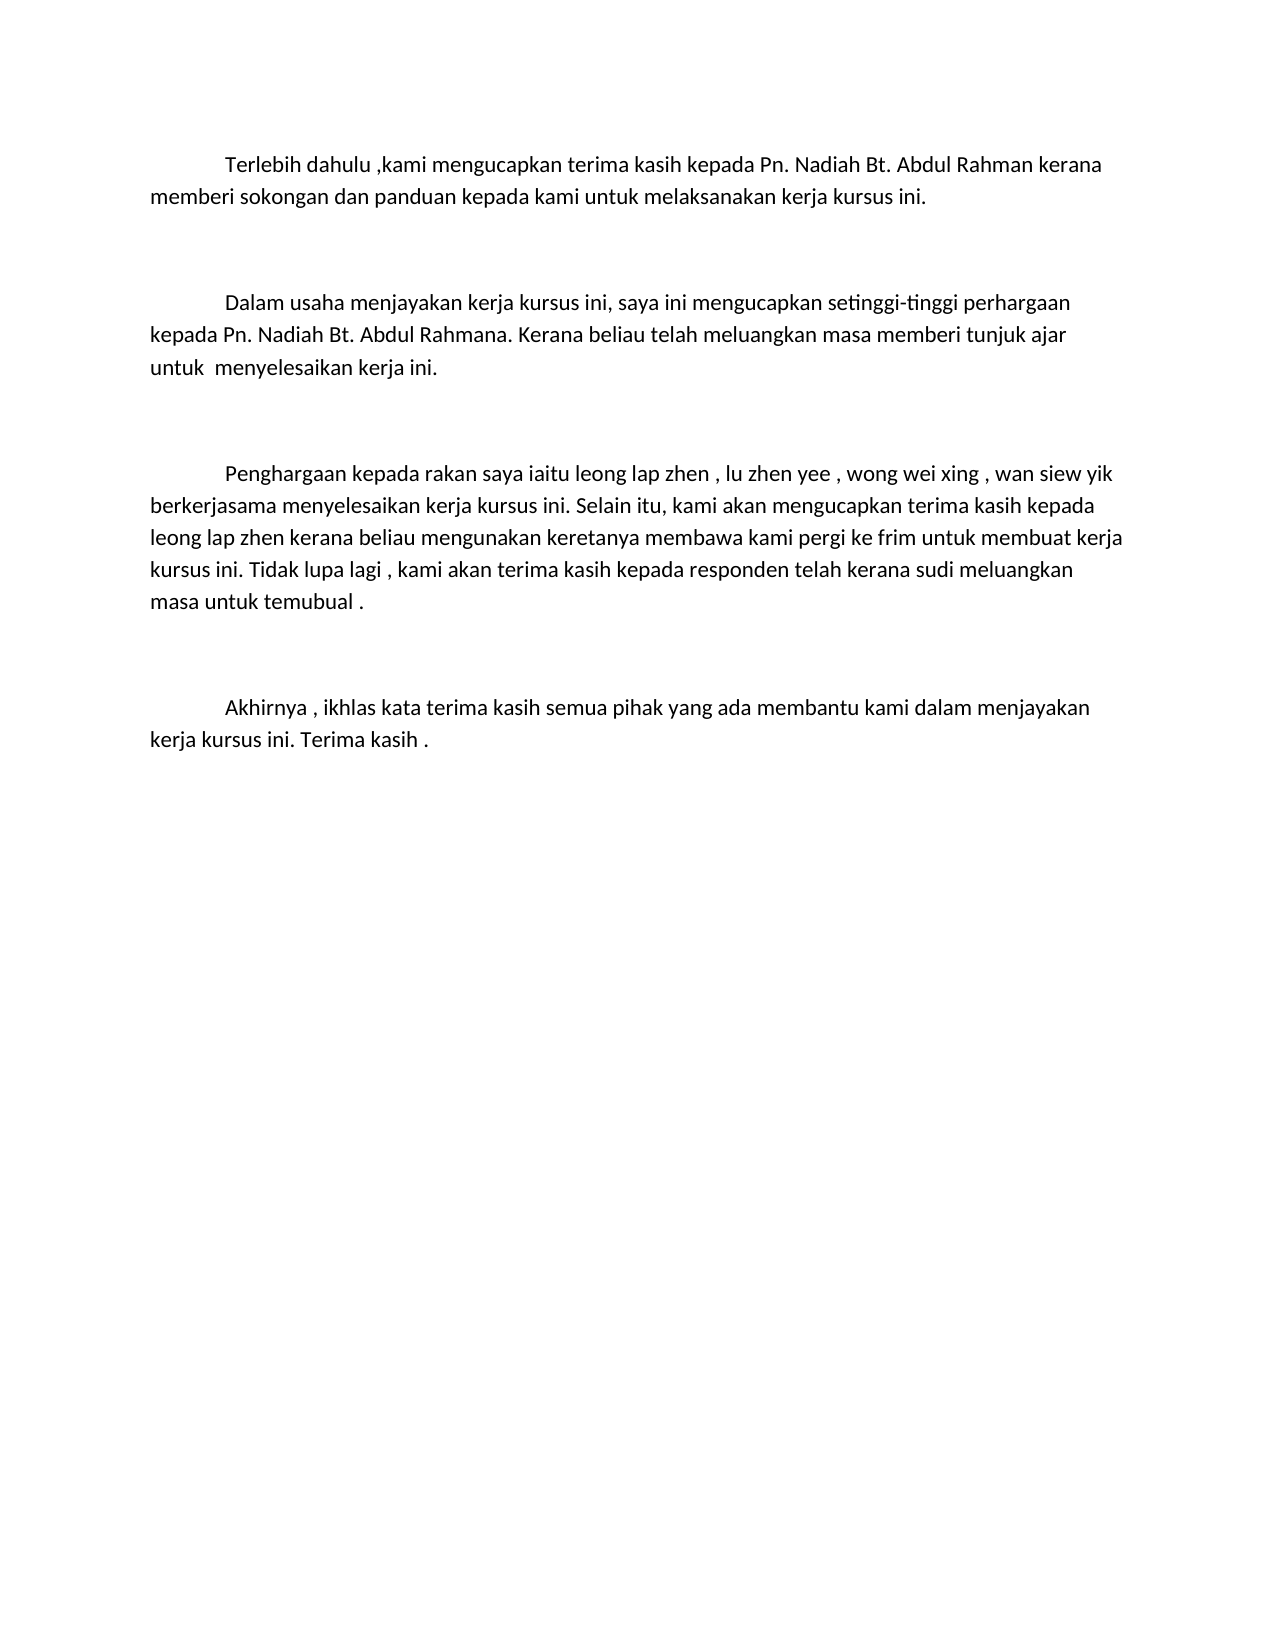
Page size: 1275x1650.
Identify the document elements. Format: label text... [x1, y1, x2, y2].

text Akhirnya , ikhlas kata terima kasih semua pihak yang ada membantu kami dalam menjayakan kerja kursus ini. Terima kasih . [150, 693, 1125, 754]
text Terlebih dahulu ,kami mengucapkan terima kasih kepada Pn. Nadiah Bt. Abdul Rahman kerana memberi sokongan dan panduan kepada kami untuk melaksanakan kerja kursus ini. [150, 150, 1125, 210]
text Dalam usaha menjayakan kerja kursus ini, saya ini mengucapkan setinggi-tinggi perhargaan kepada Pn. Nadiah Bt. Abdul Rahmana. Kerana beliau telah meluangkan masa memberi tunjuk ajar untuk menyelesaikan kerja ini. [150, 288, 1125, 381]
text Penghargaan kepada rakan saya iaitu leong lap zhen , lu zhen yee , wong wei xing , wan siew yik berkerjasama menyelesaikan kerja kursus ini. Selain itu, kami akan mengucapkan terima kasih kepada leong lap zhen kerana beliau mengunakan keretanya membawa kami pergi ke frim untuk membuat kerja kursus ini. Tidak lupa lagi , kami akan terima kasih kepada responden telah kerana sudi meluangkan masa untuk temubual . [150, 459, 1125, 615]
